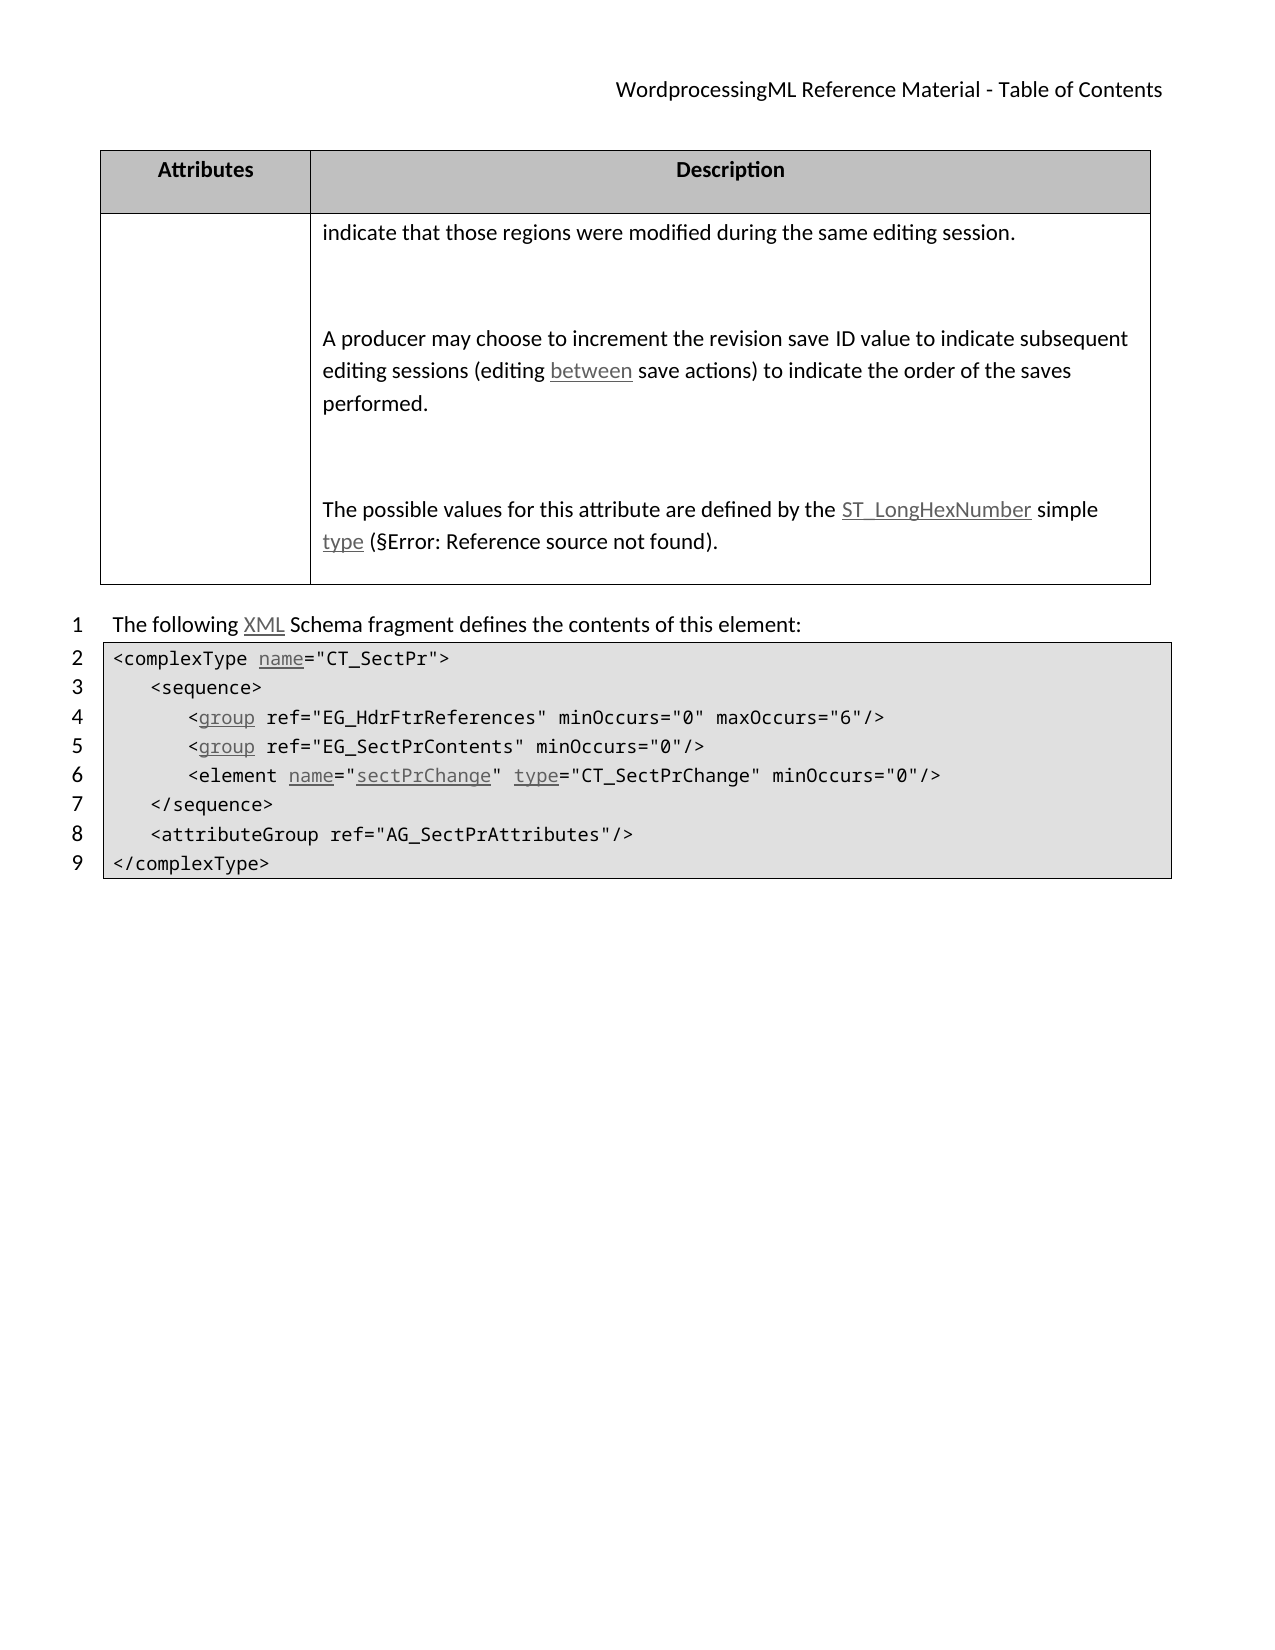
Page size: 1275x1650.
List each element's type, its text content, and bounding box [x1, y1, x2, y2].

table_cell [101, 214, 310, 584]
text <sequence> [104, 672, 1171, 700]
text <group ref="EG_SectPrContents" minOccurs="0"/> [104, 730, 1171, 759]
text <group ref="EG_HdrFtrReferences" minOccurs="0" maxOccurs="6"/> [104, 701, 1171, 729]
text </complexType> [104, 847, 1171, 878]
table_header Description [311, 151, 1150, 213]
text The following XML Schema fragment defines the contents of this element: [112, 610, 1162, 638]
text </sequence> [104, 789, 1171, 817]
text <complexType name="CT_SectPr"> [104, 643, 1171, 671]
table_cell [311, 214, 1150, 584]
table_header Attributes [101, 151, 310, 213]
text <attributeGroup ref="AG_SectPrAttributes"/> [104, 818, 1171, 847]
text <element name="sectPrChange" type="CT_SectPrChange" minOccurs="0"/> [104, 759, 1171, 788]
